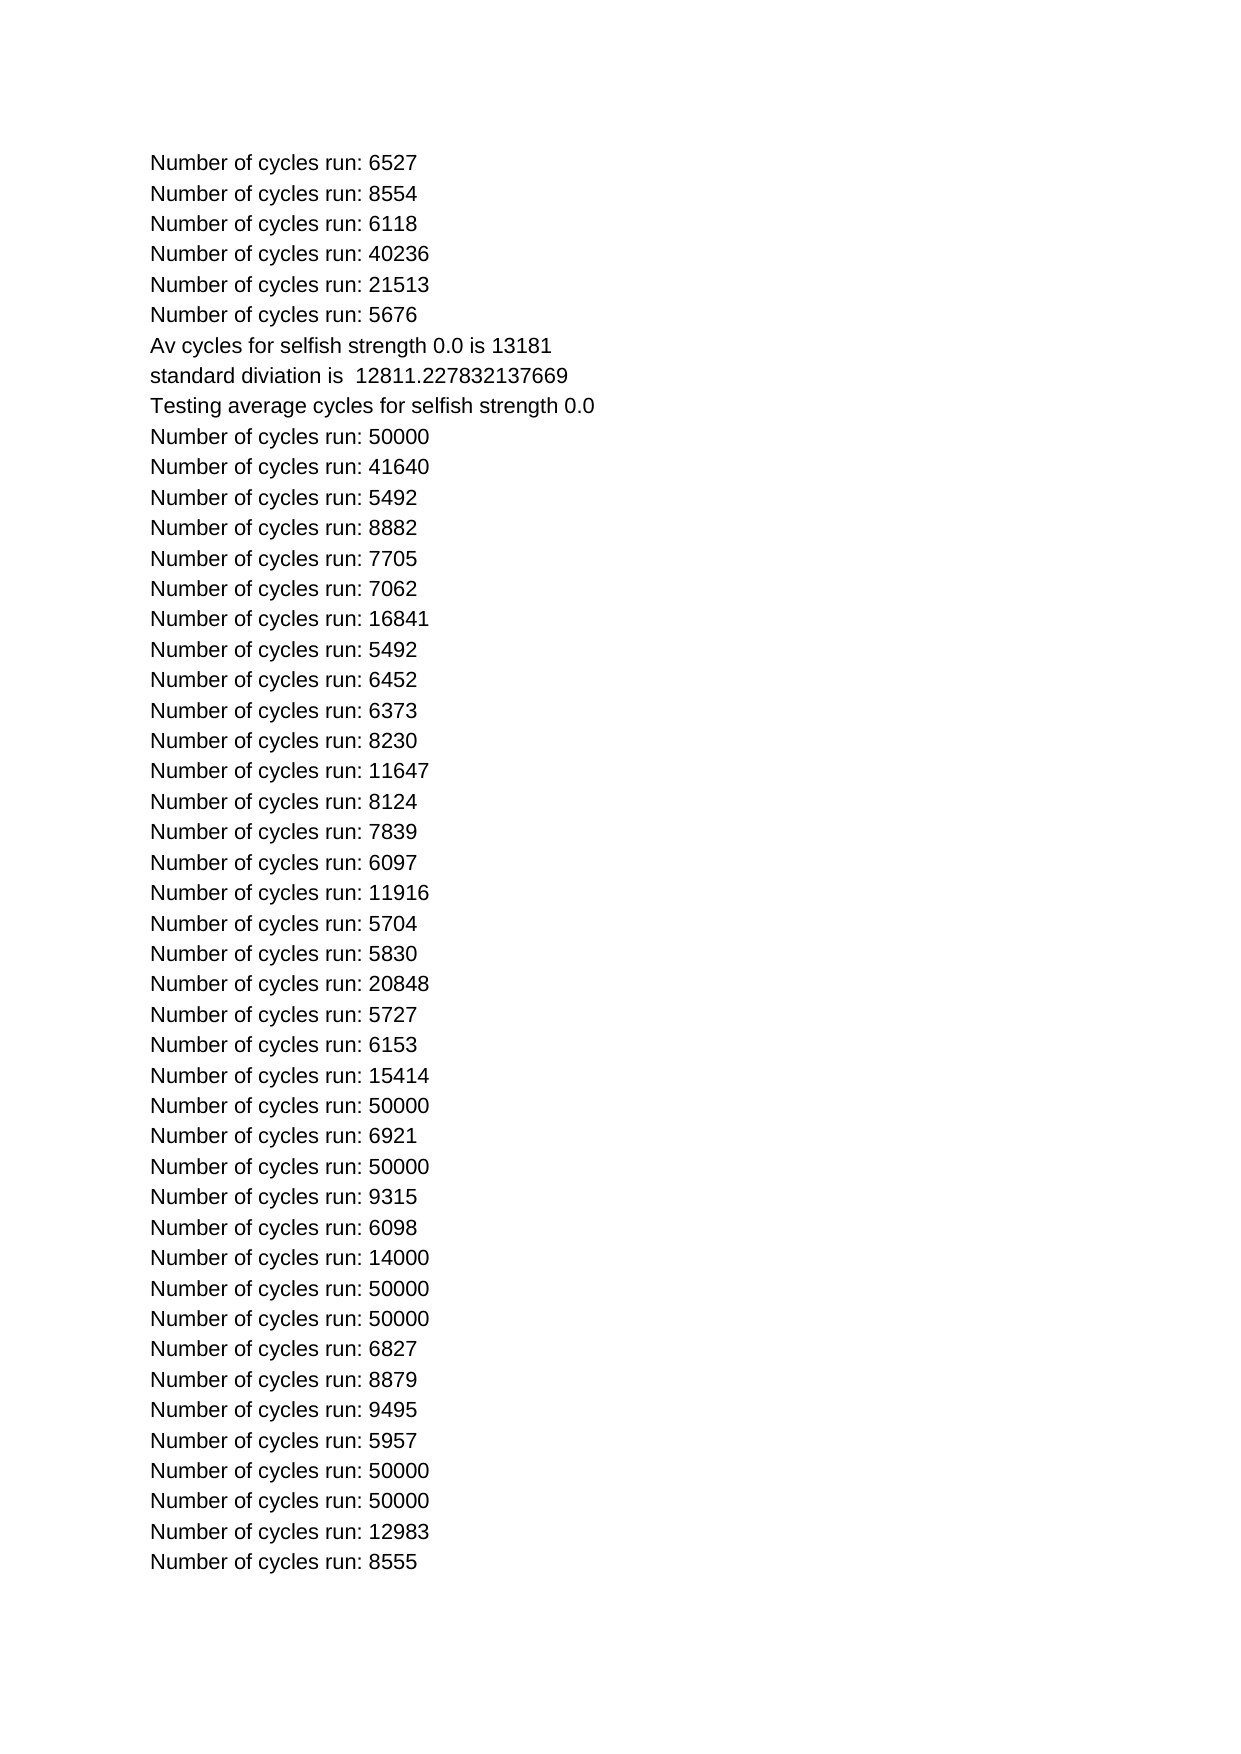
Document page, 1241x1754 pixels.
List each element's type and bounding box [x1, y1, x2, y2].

text [150, 150, 1090, 1574]
